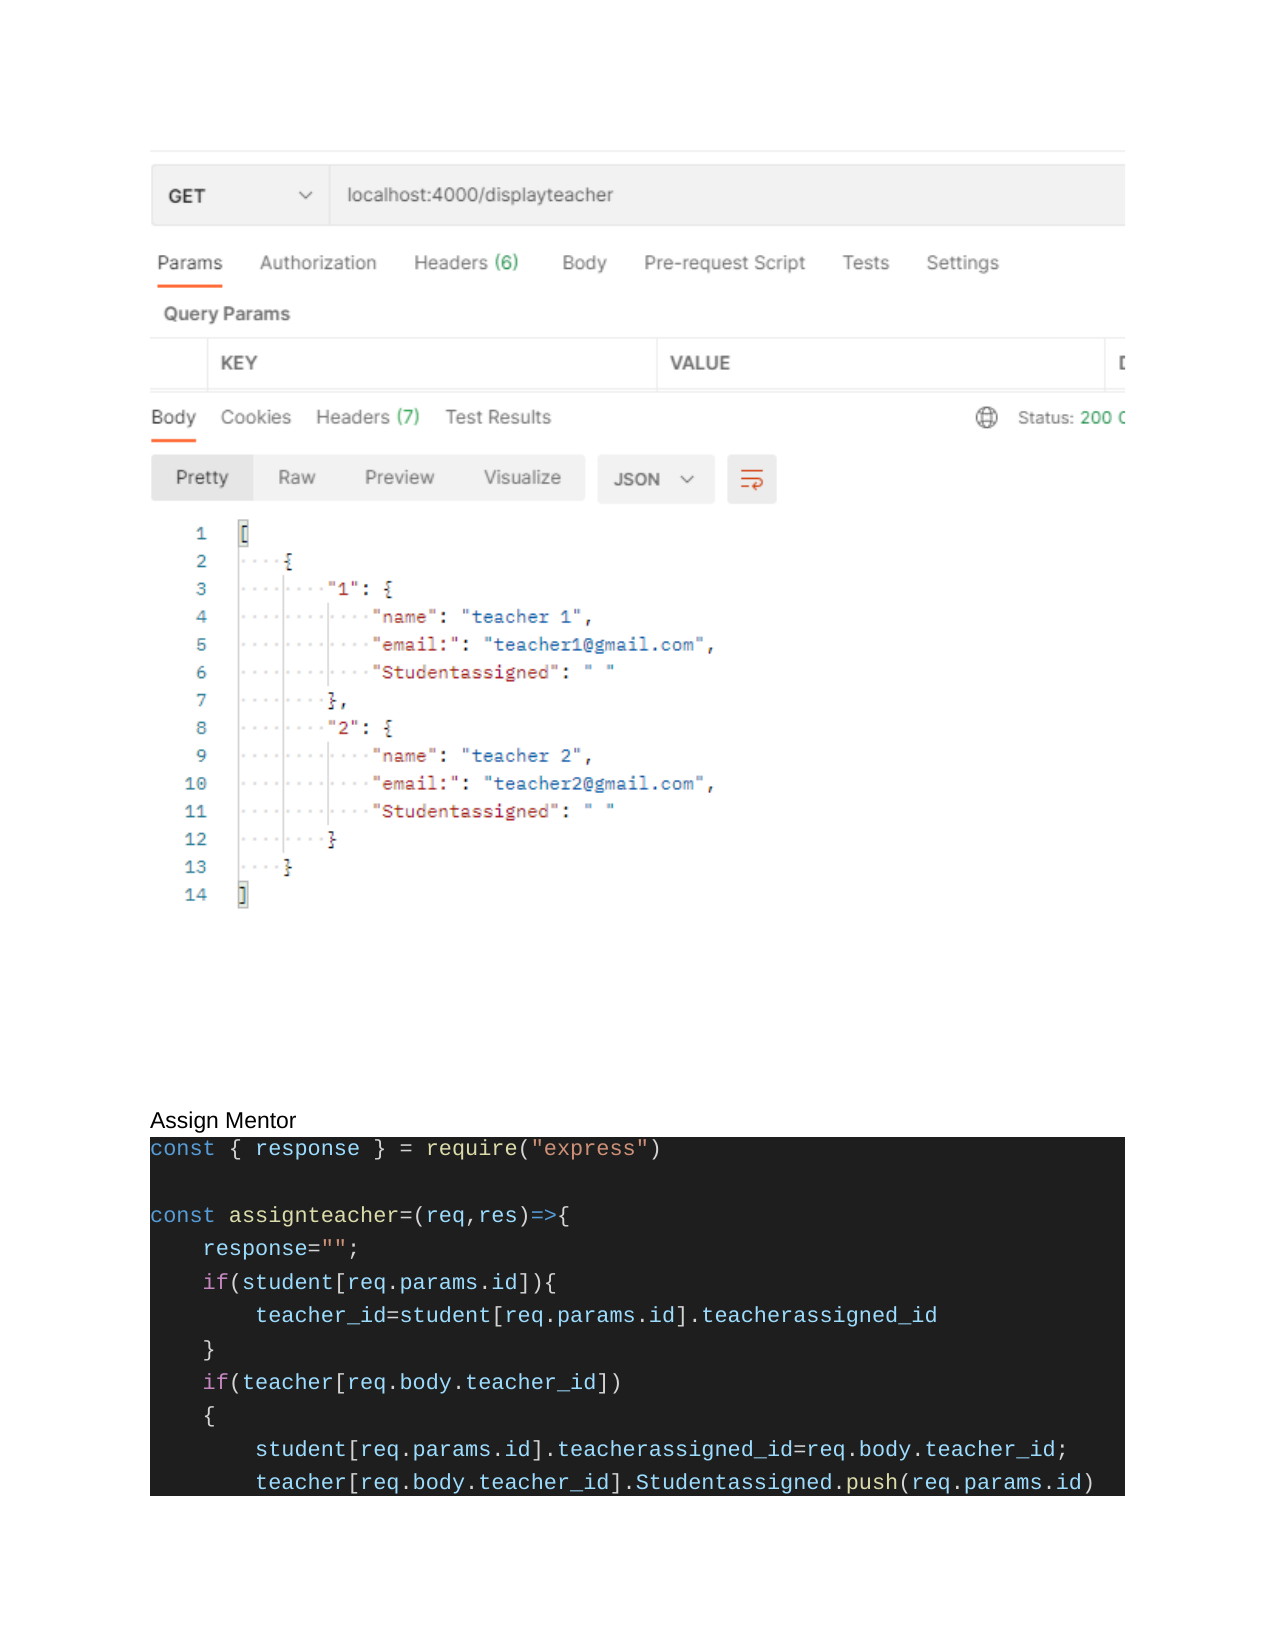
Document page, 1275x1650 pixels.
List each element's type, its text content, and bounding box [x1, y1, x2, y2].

text student[req.params.id].teacherassigned_id=req.body.teacher_id; [150, 1438, 1125, 1463]
text if(teacher[req.body.teacher_id]) [150, 1371, 1125, 1396]
text response=""; [150, 1237, 1125, 1262]
text teacher[req.body.teacher_id].Studentassigned.push(req.params.id) [150, 1472, 1125, 1496]
text const { response } = require("express") [150, 1137, 1125, 1162]
text const assignteacher=(req,res)=>{ [150, 1204, 1125, 1229]
text if(student[req.params.id]){ [150, 1271, 1125, 1296]
text { [150, 1405, 1125, 1429]
text Assign Mentor [150, 1107, 1125, 1133]
picture [150, 150, 1125, 952]
text teacher_id=student[req.params.id].teacherassigned_id [150, 1304, 1125, 1329]
text } [150, 1338, 1125, 1363]
